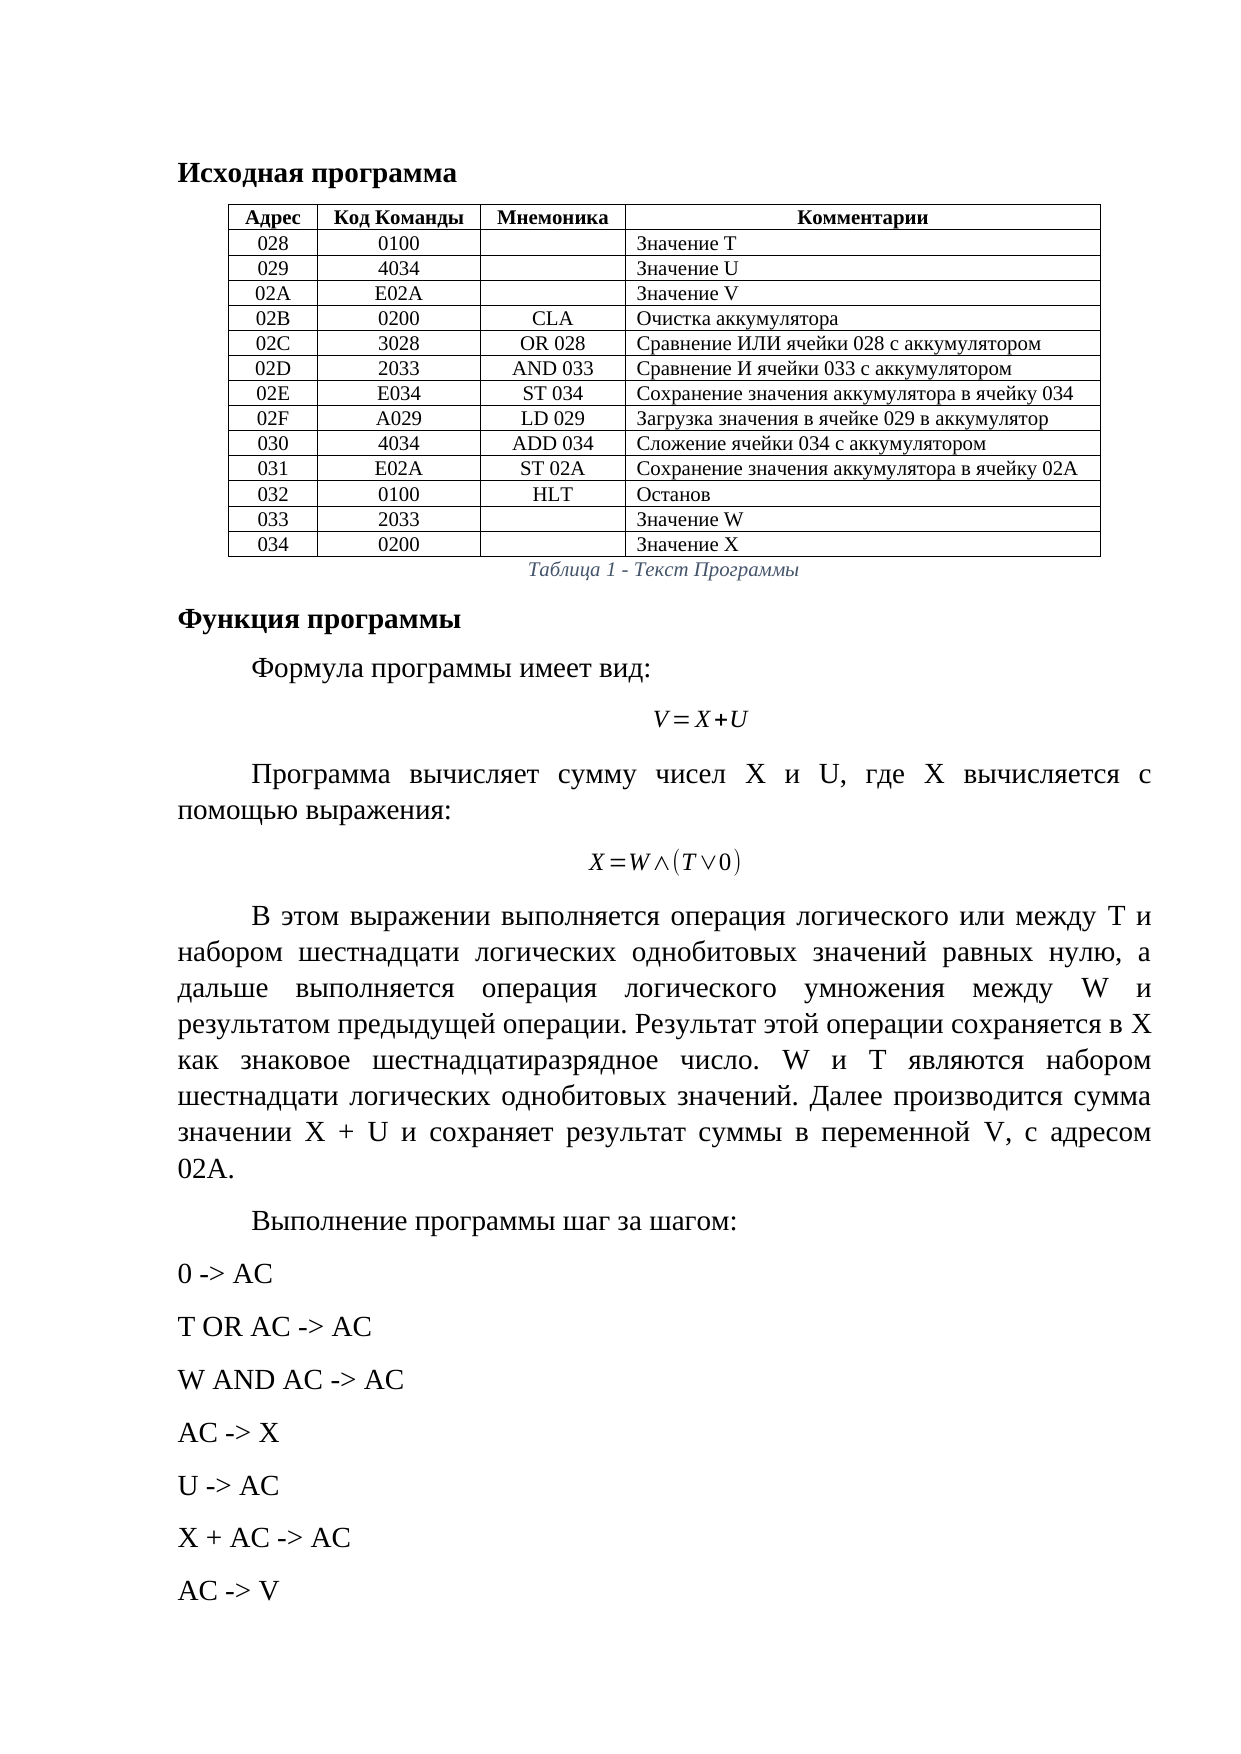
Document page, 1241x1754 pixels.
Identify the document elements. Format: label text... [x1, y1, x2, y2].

table_cell E034 [318, 381, 480, 405]
table_cell Сложение ячейки 034 с аккумулятором [626, 431, 1100, 455]
text Таблица 1 - Текст Программы [177, 557, 1152, 581]
table_cell CLA [481, 306, 625, 330]
table_cell Сохранение значения аккумулятора в ячейку 02A [626, 456, 1100, 480]
text Выполнение программы шаг за шагом: [177, 1203, 1152, 1237]
table_cell OR 028 [481, 331, 625, 355]
table_cell ST 02A [481, 456, 625, 480]
table_cell 3028 [318, 331, 480, 355]
table_cell 02С [229, 331, 317, 355]
table_cell Значение W [626, 507, 1100, 531]
table_cell 02E [229, 381, 317, 405]
table_cell Очистка аккумулятора [626, 306, 1100, 330]
text В этом выражении выполняется операция логического или между T и набором шестнадцати логических однобитовых значений равных нулю, а дальше выполняется операция логического умножения между W и результатом предыдущей операции. Результат этой операции сохраняется в X как знаковое шестнадцатиразрядное число. W и T являются набором шестнадцати логических однобитовых значений. Далее производится сумма значении X + U и сохраняет результат суммы в переменной V, с адресом 02A. [177, 898, 1152, 1184]
table_cell [481, 281, 625, 305]
table_cell ST 034 [481, 381, 625, 405]
table_header Комментарии [626, 205, 1100, 229]
table_cell A029 [318, 406, 480, 430]
table_cell Значение X [626, 532, 1100, 556]
table_cell 028 [229, 230, 317, 254]
table_cell 2033 [318, 356, 480, 380]
text AC -> V [177, 1573, 1152, 1607]
table_header Адрес [229, 205, 317, 229]
table_cell Останов [626, 481, 1100, 506]
table_cell 2033 [318, 507, 480, 531]
table_cell 031 [229, 456, 317, 480]
table_cell 4034 [318, 256, 480, 279]
table_cell 030 [229, 431, 317, 455]
table_cell [481, 507, 625, 531]
table_cell 032 [229, 481, 317, 506]
text 0 -> AC [177, 1256, 1152, 1290]
text Формула программы имеет вид: [177, 650, 1152, 684]
table_cell 033 [229, 507, 317, 531]
table_header Мнемоника [481, 205, 625, 229]
table_cell LD 029 [481, 406, 625, 430]
table_cell 0200 [318, 306, 480, 330]
text X + AC -> AC [177, 1520, 1152, 1554]
table_cell 02A [229, 281, 317, 305]
table_cell HLT [481, 481, 625, 506]
text T OR AC -> AC [177, 1309, 1152, 1343]
table_cell 02B [229, 306, 317, 330]
table_cell Значение V [626, 281, 1100, 305]
table_cell ADD 034 [481, 431, 625, 455]
subtitle Исходная программа [177, 156, 1152, 189]
table_cell 029 [229, 256, 317, 279]
table_cell [481, 256, 625, 279]
table_cell Сравнение И ячейки 033 с аккумулятором [626, 356, 1100, 380]
table_cell 0200 [318, 532, 480, 556]
table_cell AND 033 [481, 356, 625, 380]
table_cell [481, 230, 625, 254]
table_cell Сравнение ИЛИ ячейки 028 с аккумулятором [626, 331, 1100, 355]
subtitle Функция программы [177, 602, 1152, 635]
table_cell 02D [229, 356, 317, 380]
table_cell 4034 [318, 431, 480, 455]
table_cell 02F [229, 406, 317, 430]
table_cell 0100 [318, 230, 480, 254]
text U -> AC [177, 1468, 1152, 1501]
table_cell E02A [318, 456, 480, 480]
table_cell Значение U [626, 256, 1100, 279]
text AC -> X [177, 1415, 1152, 1448]
table_cell 0100 [318, 481, 480, 506]
table_cell Сохранение значения аккумулятора в ячейку 034 [626, 381, 1100, 405]
table_cell Загрузка значения в ячейке 029 в аккумулятор [626, 406, 1100, 430]
table_cell 034 [229, 532, 317, 556]
table_cell E02A [318, 281, 480, 305]
text Программа вычисляет сумму чисел X и U, где X вычисляется с помощью выражения: [177, 756, 1152, 826]
table_cell Значение T [626, 230, 1100, 254]
table_cell [481, 532, 625, 556]
table_header Код Команды [318, 205, 480, 229]
text W AND AC -> AC [177, 1362, 1152, 1396]
